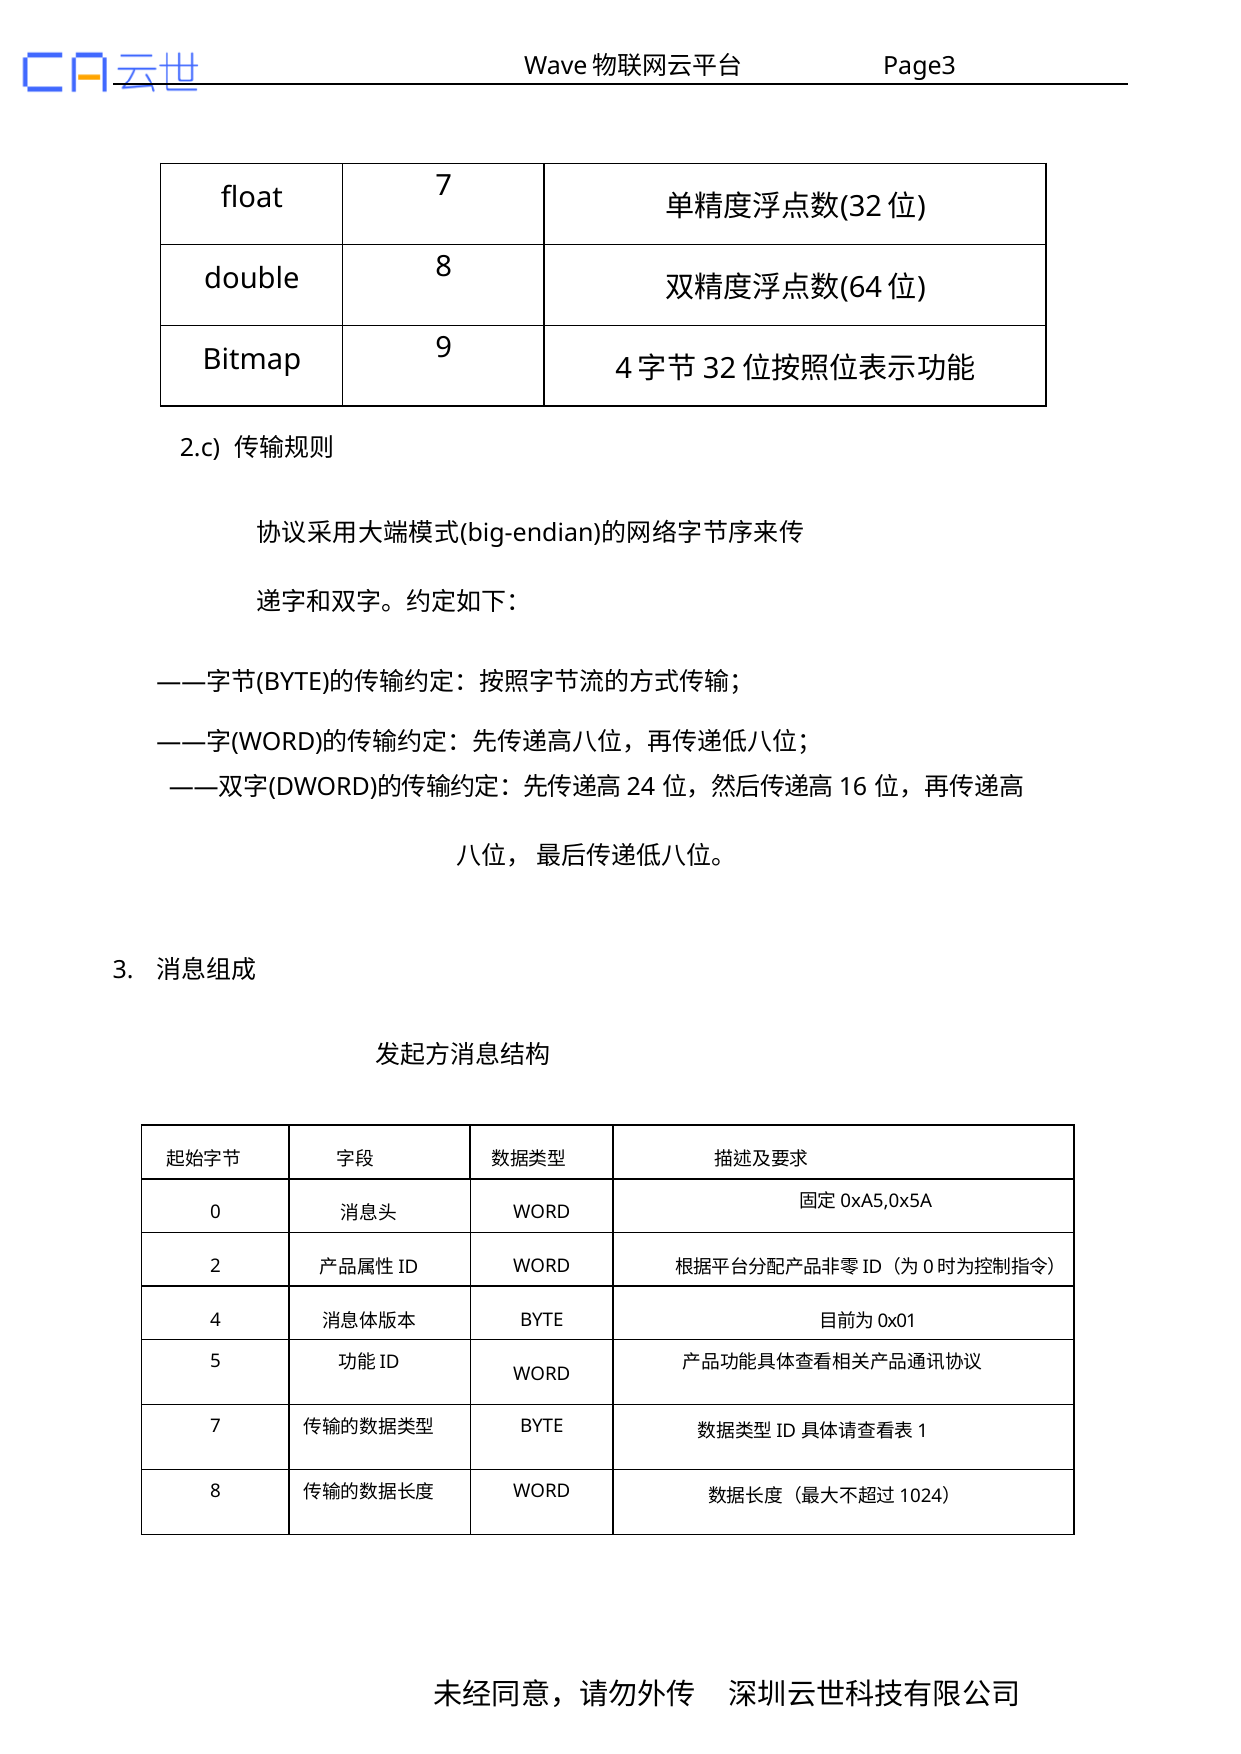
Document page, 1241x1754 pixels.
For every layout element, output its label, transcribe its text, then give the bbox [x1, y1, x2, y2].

table_cell 4 [142, 1287, 288, 1339]
table_header 描述及要求 [614, 1126, 1073, 1178]
text ——字节(BYTE)的传输约定：按照字节流的方式传输； [156, 660, 1128, 700]
picture [12, 48, 213, 99]
table_header 字段 [290, 1126, 469, 1178]
table_cell BYTE [471, 1287, 612, 1339]
table_cell 4字节 32位按照位表示功能 [545, 326, 1045, 405]
table_cell BYTE [471, 1405, 612, 1469]
table_cell 8 [343, 245, 543, 324]
table_cell 0 [142, 1180, 288, 1231]
table_cell 5 [142, 1340, 288, 1404]
table_cell 9 [343, 326, 543, 405]
table_cell WORD [471, 1233, 612, 1285]
table_cell 8 [142, 1470, 288, 1534]
list 发起方消息结构 [375, 1033, 1128, 1073]
table_cell double [161, 245, 342, 324]
table_cell 数据类型ID 具体请查看表1 [614, 1405, 1073, 1469]
table_cell 产品功能具体查看相关产品通讯协议 [614, 1340, 1073, 1404]
table_header 数据类型 [471, 1126, 612, 1178]
table_cell 固定0xA5,0x5A [614, 1180, 1073, 1231]
table_cell 目前为0x01 [614, 1287, 1073, 1339]
table_cell Bitmap [161, 326, 342, 405]
list 消息组成 [112, 948, 1128, 988]
table_cell 双精度浮点数(64位) [545, 245, 1045, 324]
text 协议采用大端模式(big-endian)的网络字节序来传递字和双字。约定如下： [256, 511, 804, 619]
table_cell WORD [471, 1340, 612, 1404]
table_cell 根据平台分配产品非零ID（为0时为控制指令） [614, 1233, 1073, 1285]
table_cell 7 [142, 1405, 288, 1469]
table_cell 产品属性ID [290, 1233, 470, 1285]
table_cell WORD [471, 1470, 612, 1534]
table_cell 数据长度（最大不超过1024） [614, 1470, 1073, 1534]
table_cell WORD [471, 1180, 612, 1231]
table_cell 传输的数据长度 [290, 1470, 470, 1534]
table_cell 2 [142, 1233, 288, 1285]
list 传输规则 [179, 425, 1128, 465]
table_cell 消息体版本 [290, 1287, 470, 1339]
table_cell 7 [343, 164, 543, 243]
table_cell 单精度浮点数(32位) [545, 164, 1045, 243]
table_cell float [161, 164, 342, 243]
table_cell 消息头 [290, 1180, 470, 1231]
table_cell 传输的数据类型 [290, 1405, 470, 1469]
text ——字(WORD)的传输约定：先传递高八位，再传递低八位； [156, 720, 1128, 759]
table_cell 功能ID [290, 1340, 470, 1404]
text ——双字(DWORD)的传输约定：先传递高 24 位，然后传递高 16 位，再传递高八位， 最后传递低八位。 [156, 765, 1036, 873]
table_header 起始字节 [142, 1126, 288, 1178]
